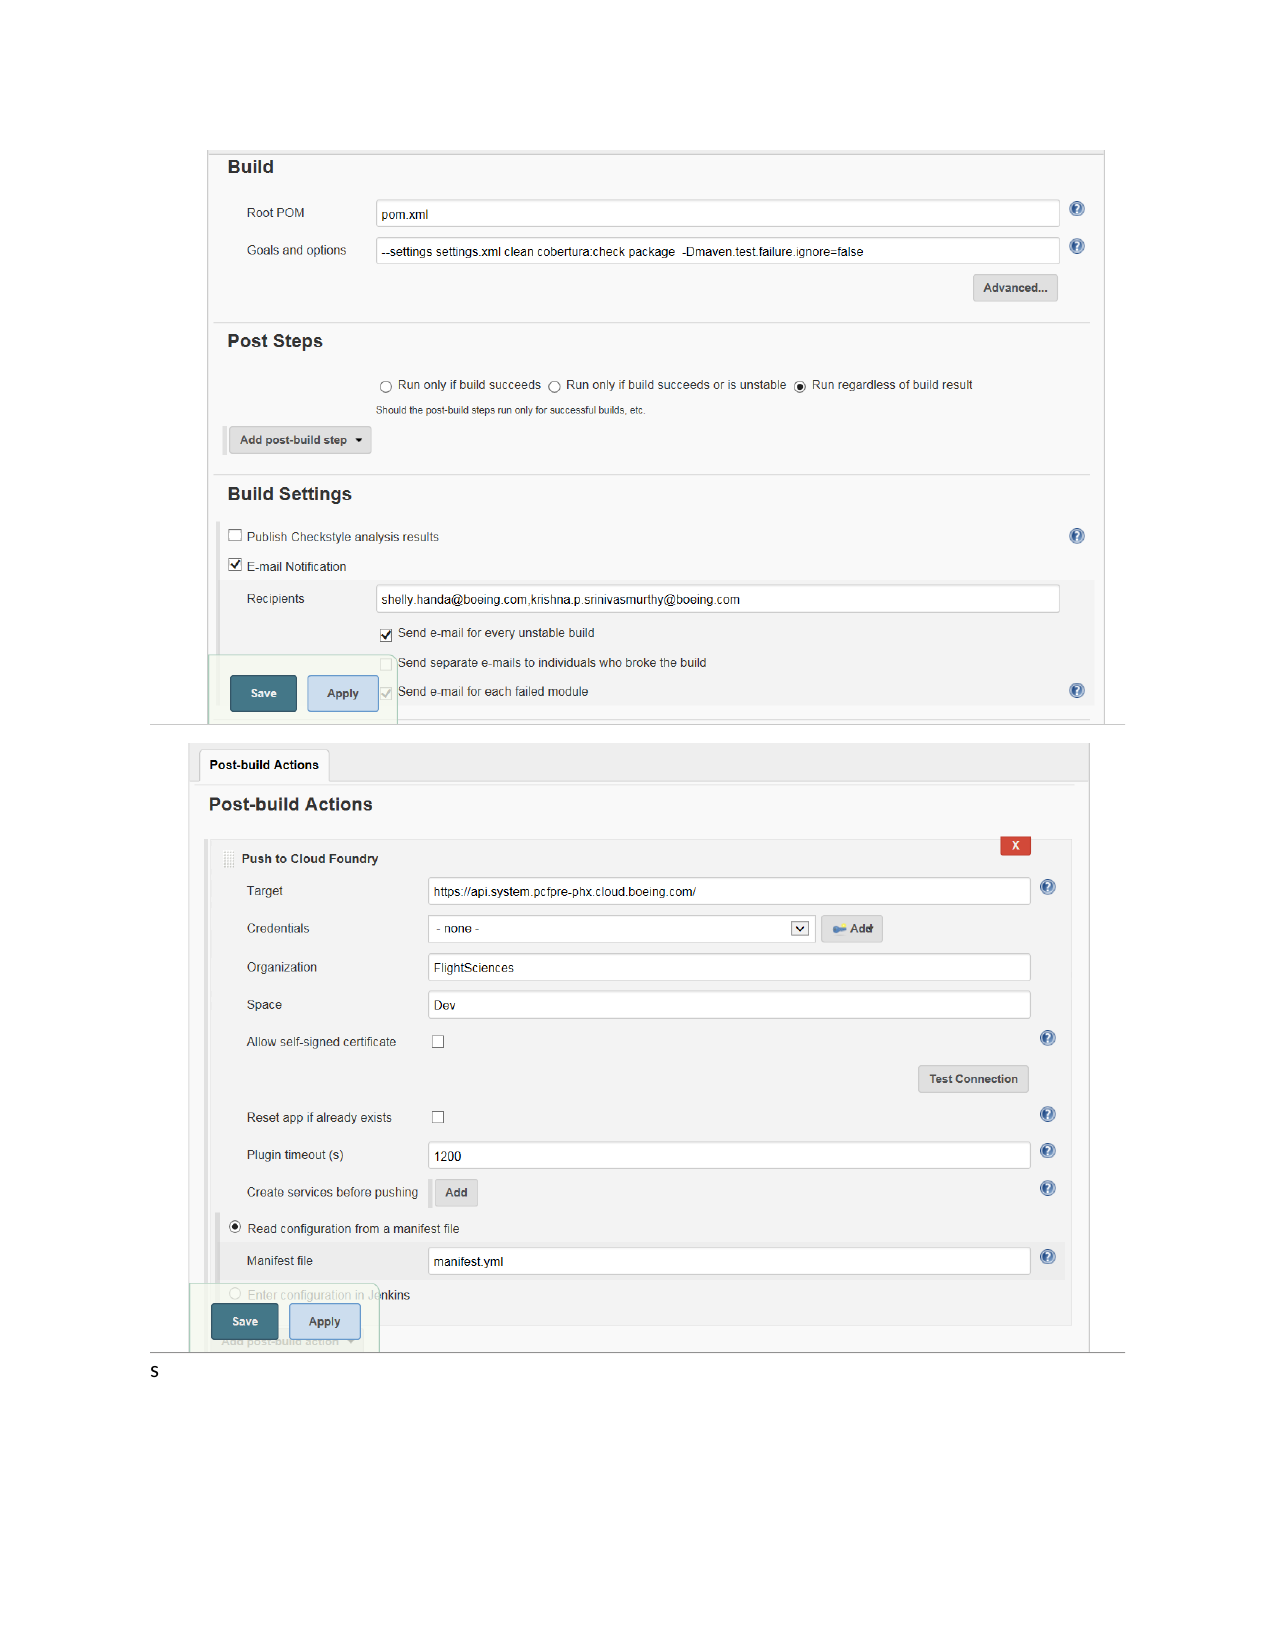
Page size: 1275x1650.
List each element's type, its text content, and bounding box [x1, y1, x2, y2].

text s [150, 1354, 1125, 1383]
picture [150, 150, 1125, 725]
picture [150, 743, 1125, 1354]
